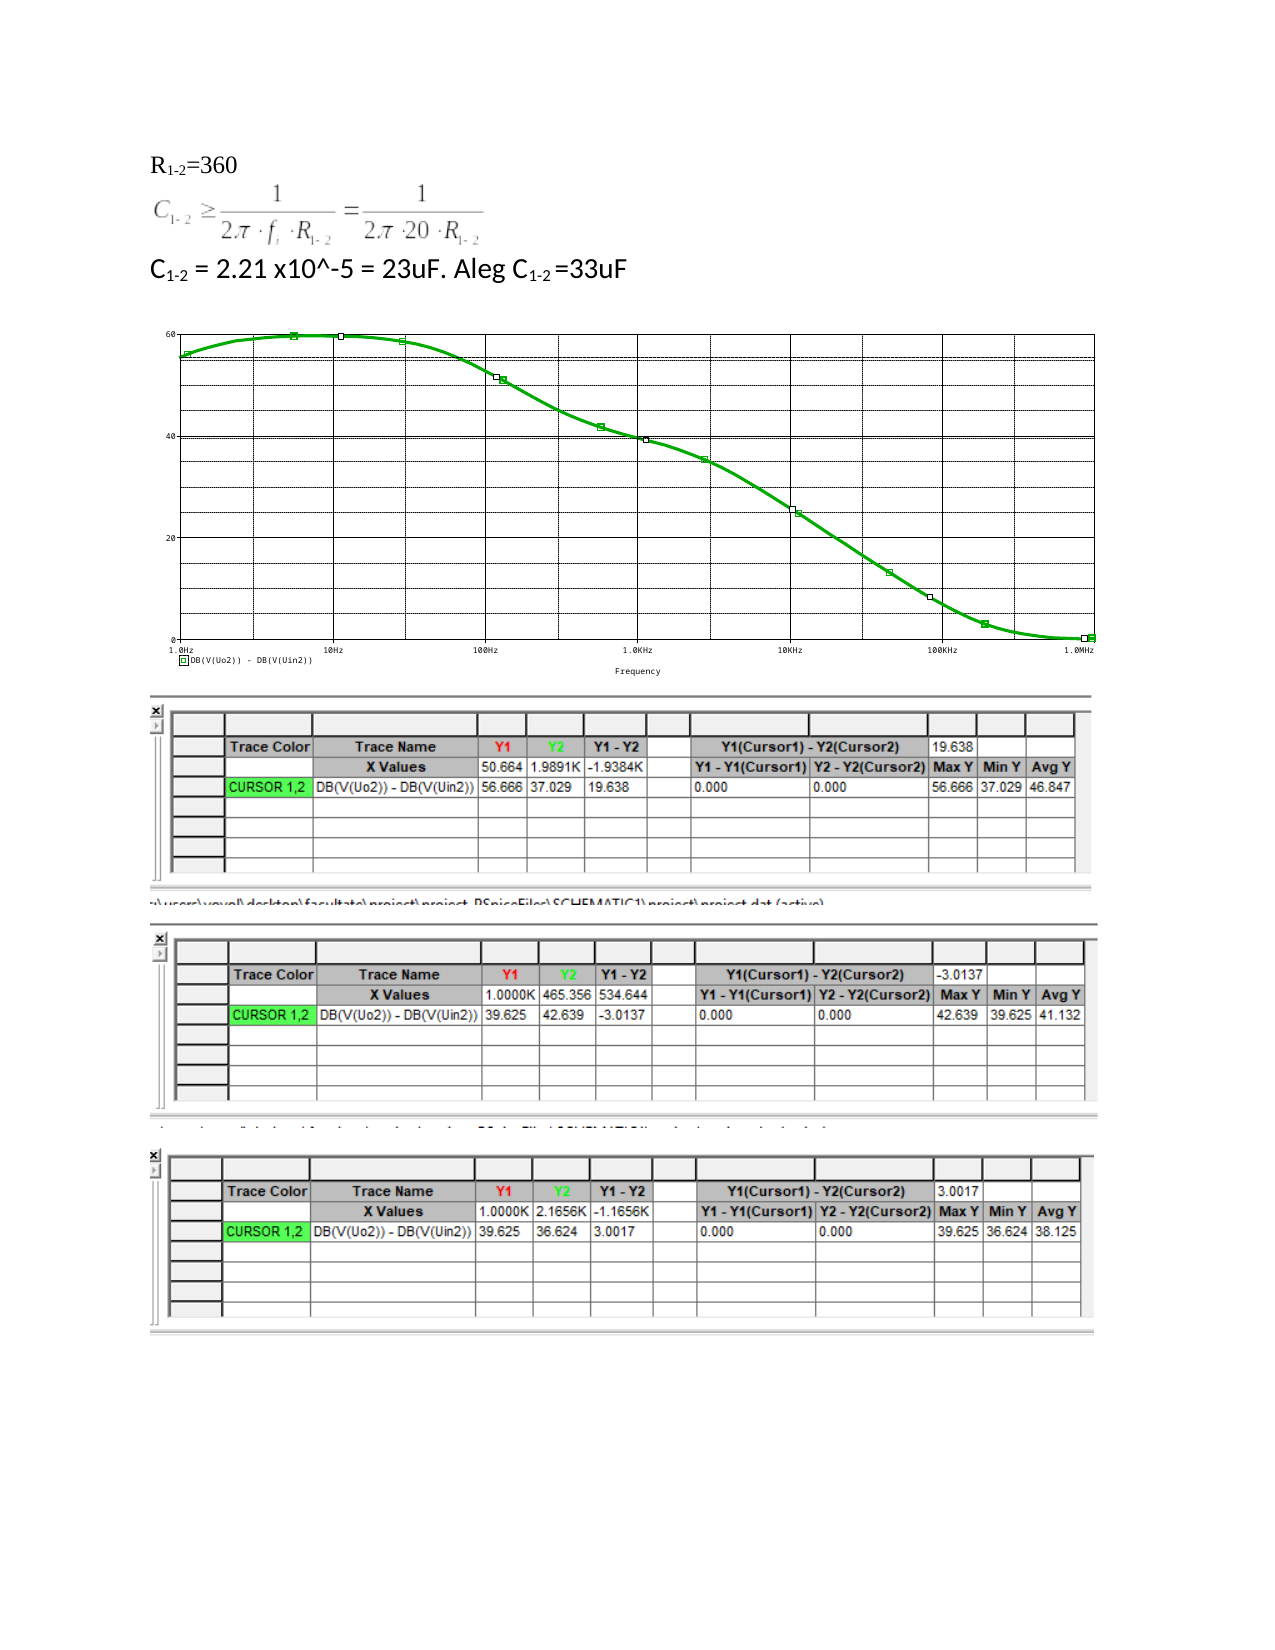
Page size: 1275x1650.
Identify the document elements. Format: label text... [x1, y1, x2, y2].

text C1-2 = 2.21 x10^-5 = 23uF. Aleg C1-2 =33uF [150, 250, 1125, 286]
picture [150, 695, 1092, 905]
picture [150, 1146, 1094, 1343]
picture [150, 923, 1098, 1128]
text R1-2=360 [150, 150, 1125, 179]
